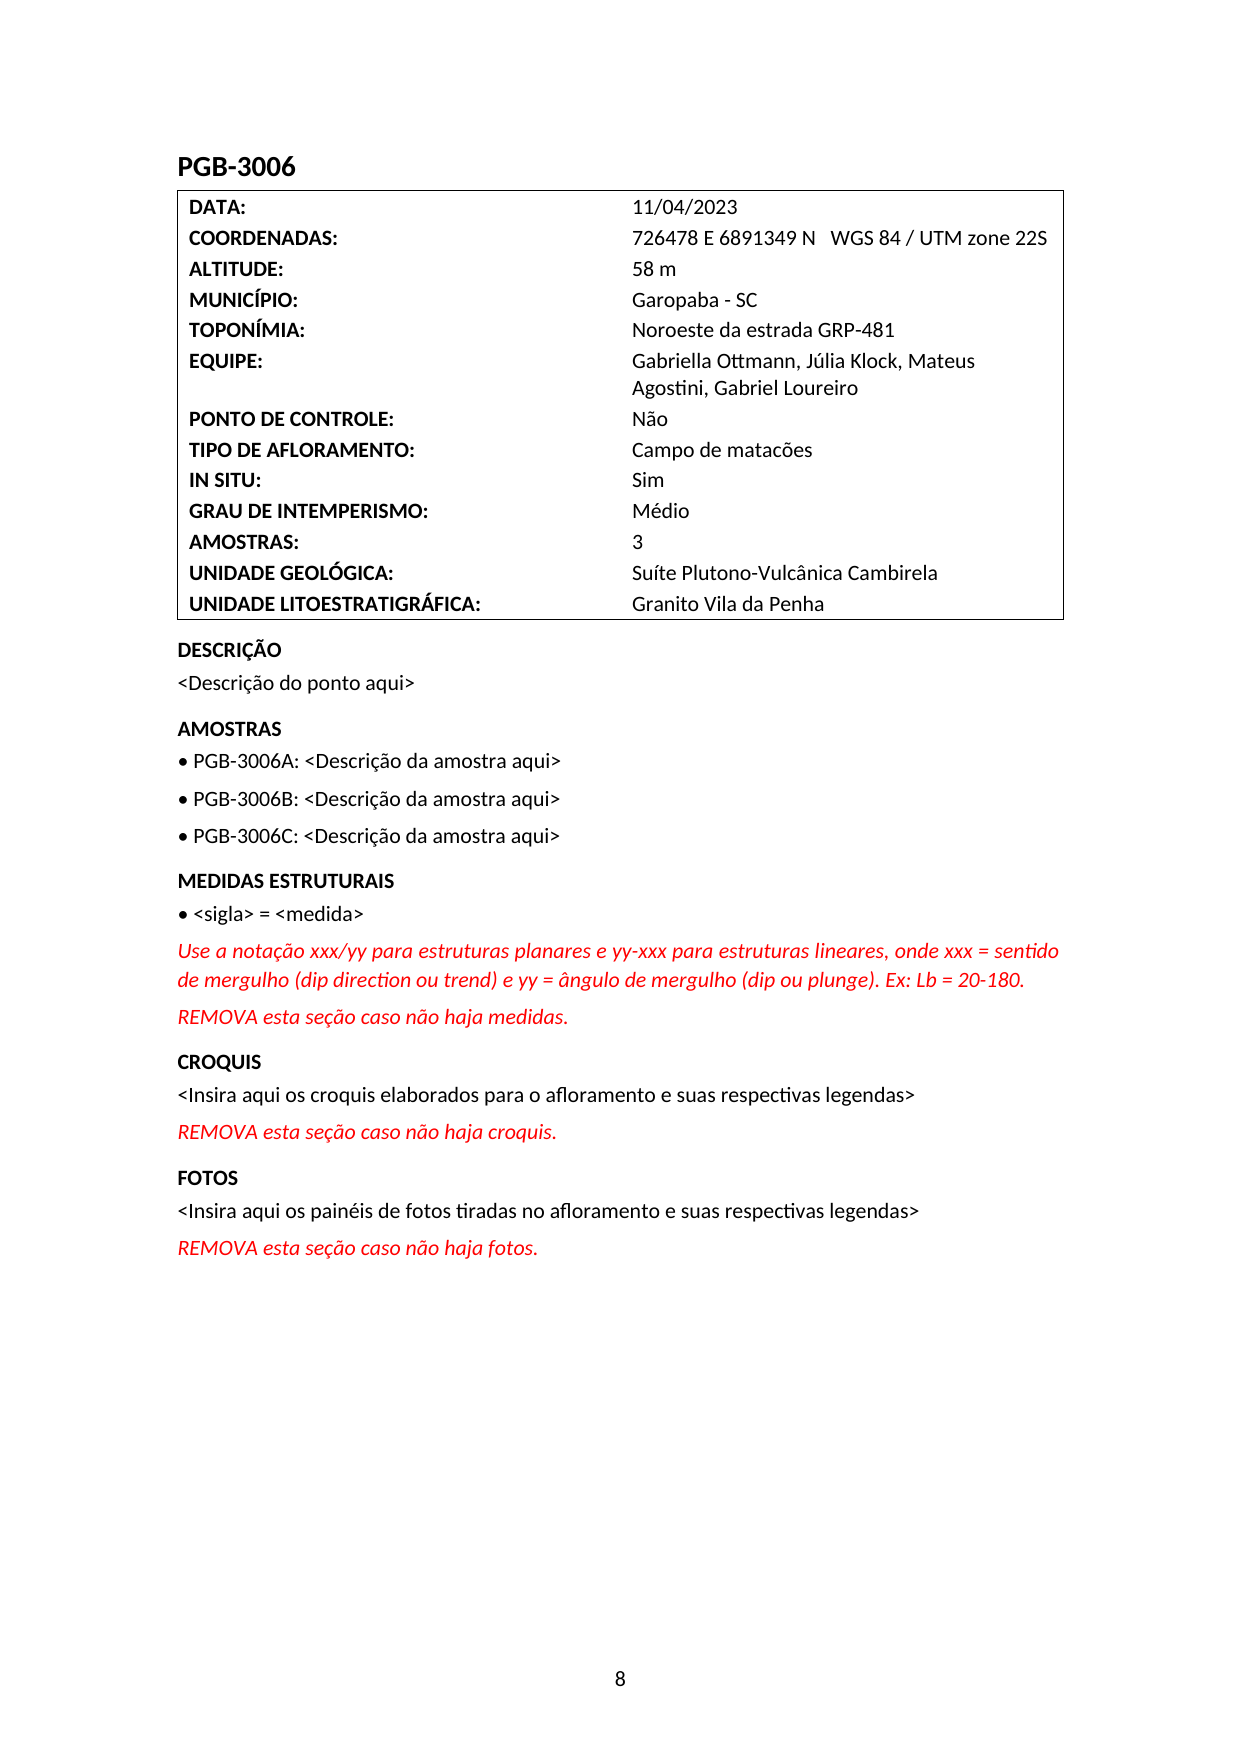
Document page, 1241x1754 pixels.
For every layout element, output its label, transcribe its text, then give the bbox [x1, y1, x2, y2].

table_header 11/04/2023 [621, 191, 1063, 222]
subtitle MEDIDAS ESTRUTURAIS [177, 867, 1063, 894]
text • PGB-3006A: <Descrição da amostra aqui> [177, 748, 1063, 774]
table_cell PONTO DE CONTROLE: [178, 403, 621, 434]
table_cell TOPONÍMIA: [178, 315, 621, 345]
table_cell Suíte Plutono-Vulcânica Cambirela [621, 557, 1063, 588]
table_cell Gabriella Ottmann, Júlia Klock, Mateus Agostini, Gabriel Loureiro [621, 345, 1063, 403]
table_cell Garopaba - SC [621, 284, 1063, 314]
text <Insira aqui os croquis elaborados para o afloramento e suas respectivas legendas> [177, 1081, 1063, 1108]
subtitle AMOSTRAS [177, 715, 1063, 741]
text <Insira aqui os painéis de fotos tiradas no afloramento e suas respectivas legendas> [177, 1197, 1063, 1223]
table_cell Noroeste da estrada GRP-481 [621, 315, 1063, 345]
table_cell 726478 E 6891349 N WGS 84 / UTM zone 22S [621, 222, 1063, 253]
table_cell 58 m [621, 253, 1063, 284]
text Use a notação xxx/yy para estruturas planares e yy-xxx para estruturas lineares, onde xxx = sentido de mergulho (dip direction ou trend) e yy = ângulo de mergulho (dip ou plunge). Ex: Lb = 20-180. [177, 937, 1063, 993]
text REMOVA esta seção caso não haja fotos. [177, 1234, 1063, 1261]
text • <sigla> = <medida> [177, 900, 1063, 927]
table_cell EQUIPE: [178, 345, 621, 403]
table_header DATA: [178, 191, 621, 222]
table_cell Campo de matacões [621, 434, 1063, 464]
subtitle CROQUIS [177, 1048, 1063, 1075]
subtitle DESCRIÇÃO [177, 636, 1063, 663]
table_cell TIPO DE AFLORAMENTO: [178, 434, 621, 464]
table_cell GRAU DE INTEMPERISMO: [178, 495, 621, 526]
table_cell ALTITUDE: [178, 253, 621, 284]
table_cell Sim [621, 465, 1063, 495]
table_cell AMOSTRAS: [178, 526, 621, 557]
table_cell UNIDADE GEOLÓGICA: [178, 557, 621, 588]
table_cell 3 [621, 526, 1063, 557]
table_cell IN SITU: [178, 465, 621, 495]
text <Descrição do ponto aqui> [177, 669, 1063, 696]
table_cell Granito Vila da Penha [621, 588, 1063, 619]
subtitle FOTOS [177, 1164, 1063, 1191]
table_cell Médio [621, 495, 1063, 526]
text • PGB-3006C: <Descrição da amostra aqui> [177, 822, 1063, 848]
table_cell COORDENADAS: [178, 222, 621, 253]
table_cell UNIDADE LITOESTRATIGRÁFICA: [178, 588, 621, 619]
text • PGB-3006B: <Descrição da amostra aqui> [177, 785, 1063, 811]
table_cell Não [621, 403, 1063, 434]
text REMOVA esta seção caso não haja medidas. [177, 1003, 1063, 1030]
text REMOVA esta seção caso não haja croquis. [177, 1118, 1063, 1145]
table_cell MUNICÍPIO: [178, 284, 621, 314]
subtitle PGB-3006 [177, 148, 1063, 183]
